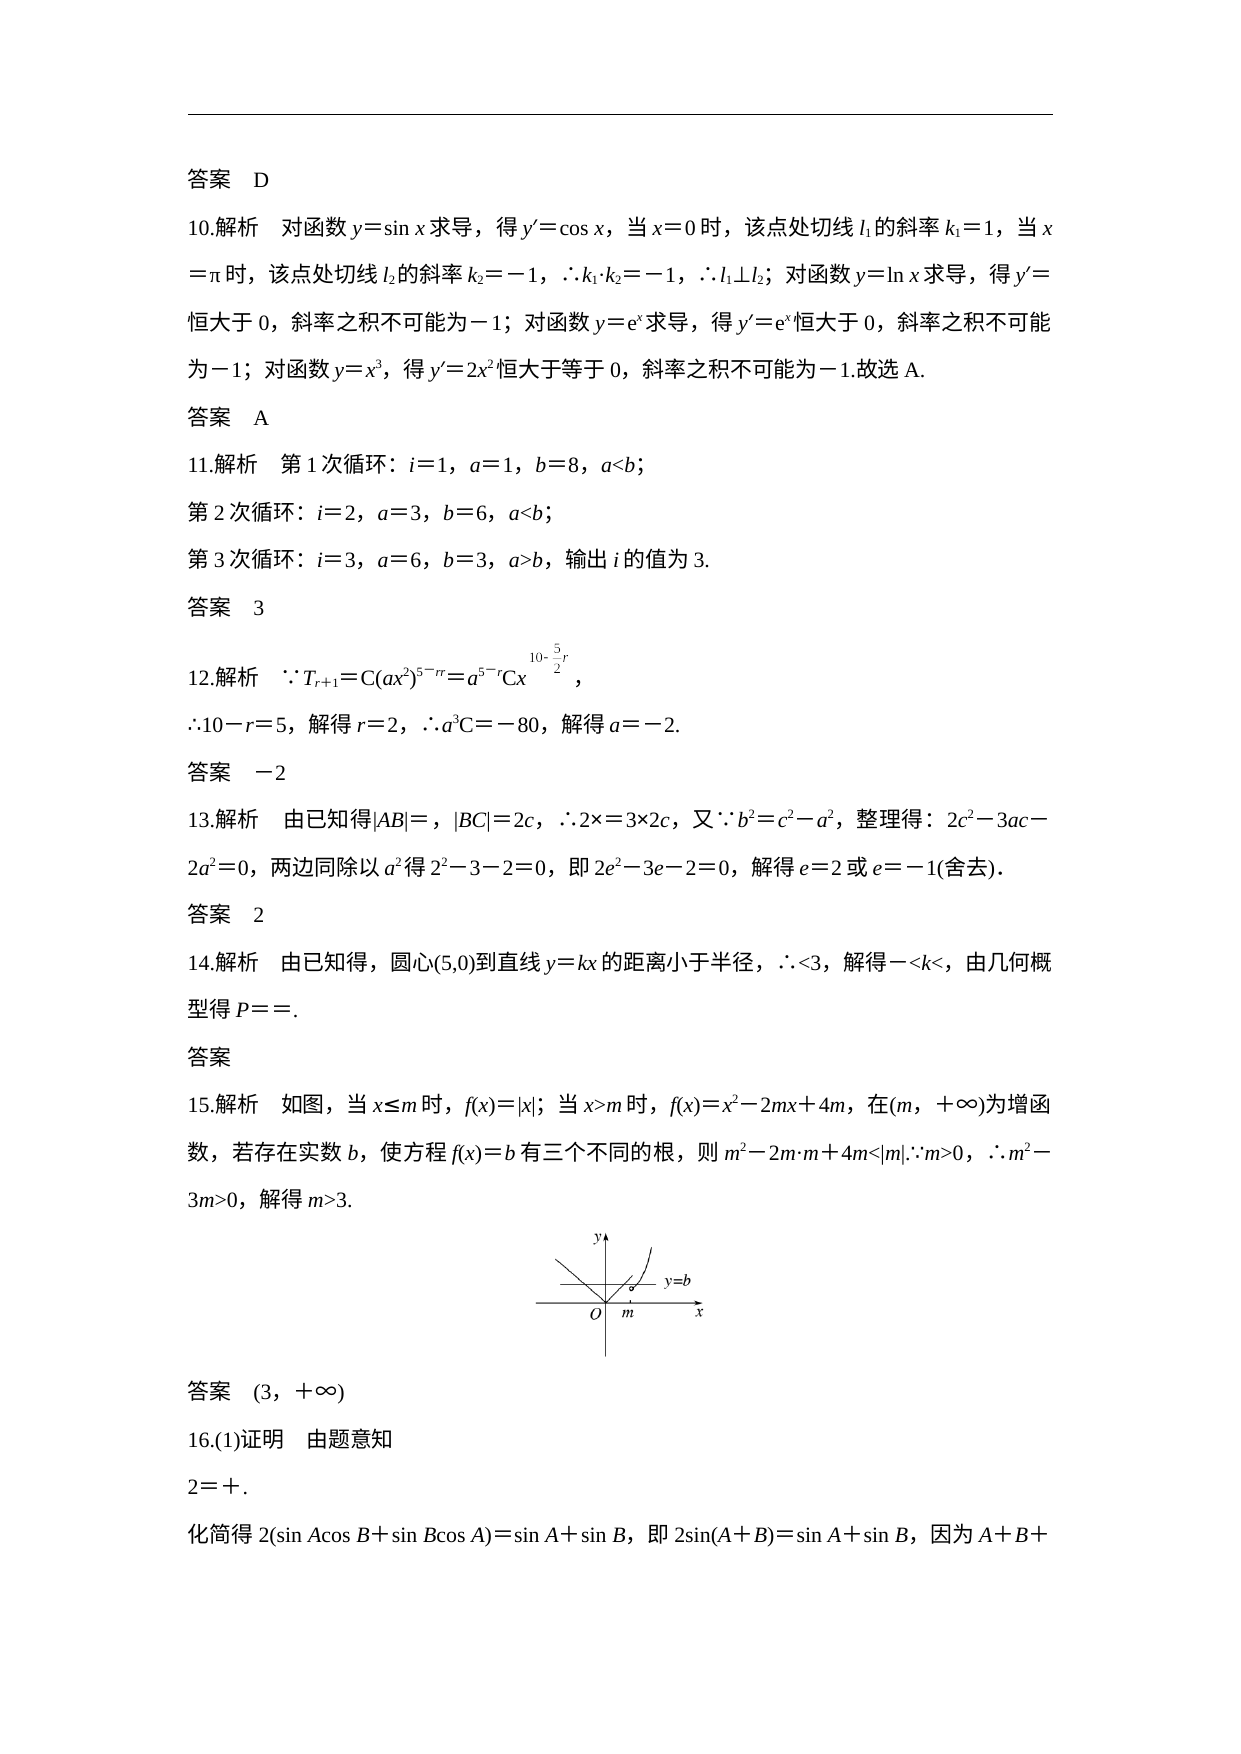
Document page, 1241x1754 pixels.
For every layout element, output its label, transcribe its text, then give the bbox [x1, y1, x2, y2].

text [187, 1517, 1053, 1548]
text 13.解析 由已知得|AB|＝，|BC|＝2c，∴2×＝3×2c，又∵b2＝c2－a2，整理得：2c2－3ac－2a2＝0，两边同除以a2得22－3－2＝0，即2e2－3e－2＝0，解得e＝2或e＝－1(舍去)． [187, 802, 1053, 881]
text ∴10－r＝5，解得r＝2，∴a3C＝－80，解得a＝－2. [187, 707, 1053, 739]
text 答案 D [187, 162, 1053, 194]
picture [534, 1230, 706, 1360]
text 答案 A [187, 400, 1053, 432]
text 10.解析 对函数y＝sin x求导，得y′＝cos x，当x＝0时，该点处切线l1的斜率k1＝1，当x＝π时，该点处切线l2的斜率k2＝－1，∴k1·k2＝－1，∴l1⊥l2；对函数y＝ln x求导，得y′＝恒大于0，斜率之积不可能为－1；对函数y＝ex求导，得y′＝ex恒大于0，斜率之积不可能为－1；对函数y＝x3，得y′＝2x2恒大于等于0，斜率之积不可能为－1.故选A. [187, 209, 1053, 384]
text 答案 －2 [187, 754, 1053, 786]
text 第3次循环：i＝3，a＝6，b＝3，a>b，输出i的值为3. [187, 542, 1053, 574]
text 第2次循环：i＝2，a＝3，b＝6，a<b； [187, 495, 1053, 527]
text 答案 [187, 1040, 1053, 1071]
text 2＝＋. [187, 1469, 1053, 1501]
text 16.(1)证明 由题意知 [187, 1422, 1053, 1453]
text 答案 3 [187, 590, 1053, 622]
text 答案 2 [187, 897, 1053, 929]
text 答案 (3，＋∞) [187, 1374, 1053, 1406]
text 12.解析 ∵Tr＋1＝C(ax2)5－rr＝a5－rCx， [187, 637, 1053, 691]
text 11.解析 第1次循环：i＝1，a＝1，b＝8，a<b； [187, 447, 1053, 479]
text 14.解析 由已知得，圆心(5,0)到直线y＝kx的距离小于半径，∴<3，解得－<k<，由几何概型得P＝＝. [187, 945, 1053, 1024]
text 15.解析 如图，当x≤m时，f(x)＝|x|；当x>m时，f(x)＝x2－2mx＋4m，在(m，＋∞)为增函数，若存在实数b，使方程f(x)＝b有三个不同的根，则m2－2m·m＋4m<|m|.∵m>0，∴m2－3m>0，解得m>3. [187, 1087, 1053, 1214]
